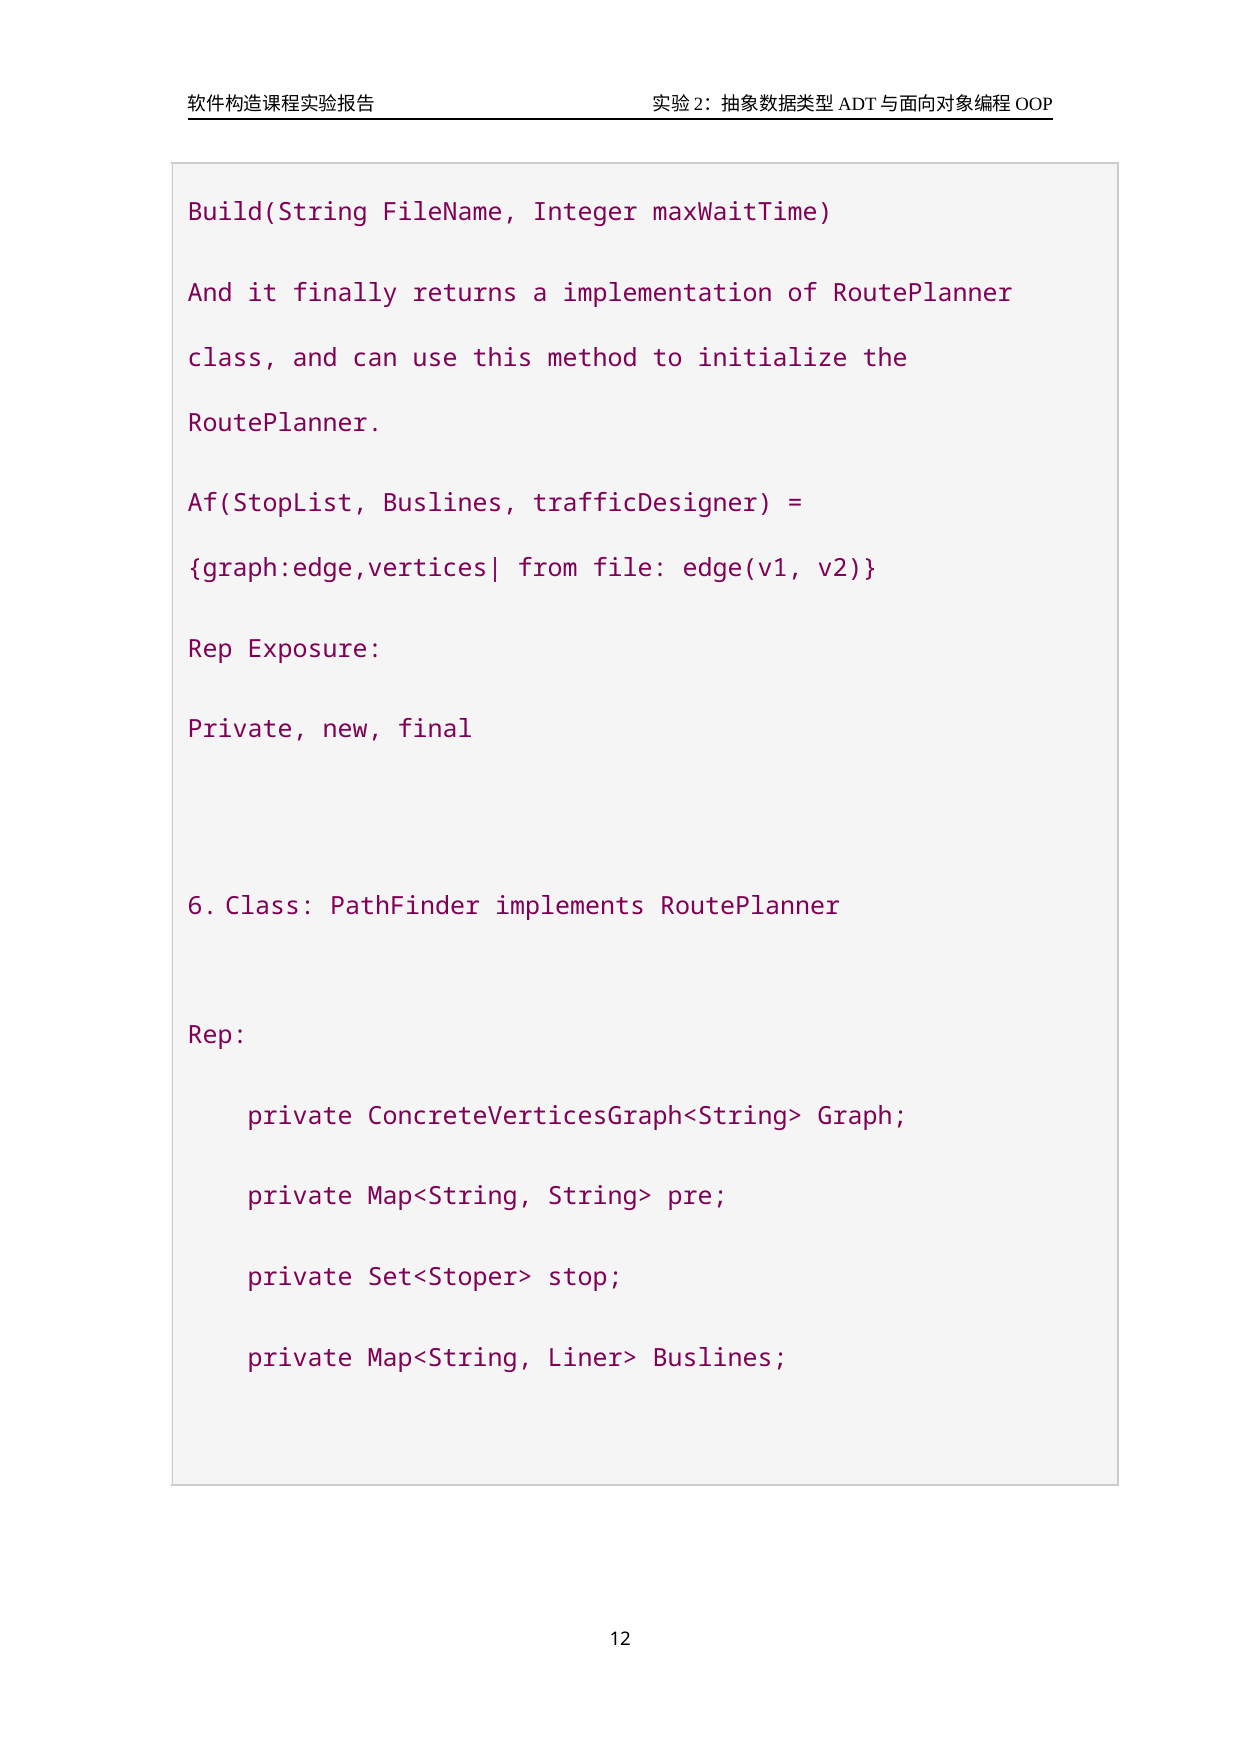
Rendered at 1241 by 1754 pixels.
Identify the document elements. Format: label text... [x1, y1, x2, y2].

text Private, new, final [173, 679, 1117, 760]
text private ConcreteVerticesGraph<String> Graph; [173, 1066, 1117, 1146]
text Build(String FileName, Integer maxWaitTime) [173, 164, 1117, 243]
text And it finally returns a implementation of RoutePlanner class, and can use this method to initialize the RoutePlanner. [173, 243, 1117, 453]
text private Map<String, String> pre; [173, 1146, 1117, 1227]
text Rep: [173, 985, 1117, 1066]
text Af(StopList, Buslines, trafficDesigner) = {graph:edge,vertices| from file: edge(v1, v2)} [173, 453, 1117, 599]
text private Map<String, Liner> Buslines; [173, 1308, 1117, 1388]
text Rep Exposure: [173, 599, 1117, 679]
text private Set<Stoper> stop; [173, 1227, 1117, 1308]
list Class: PathFinder implements RoutePlanner [173, 856, 1117, 937]
